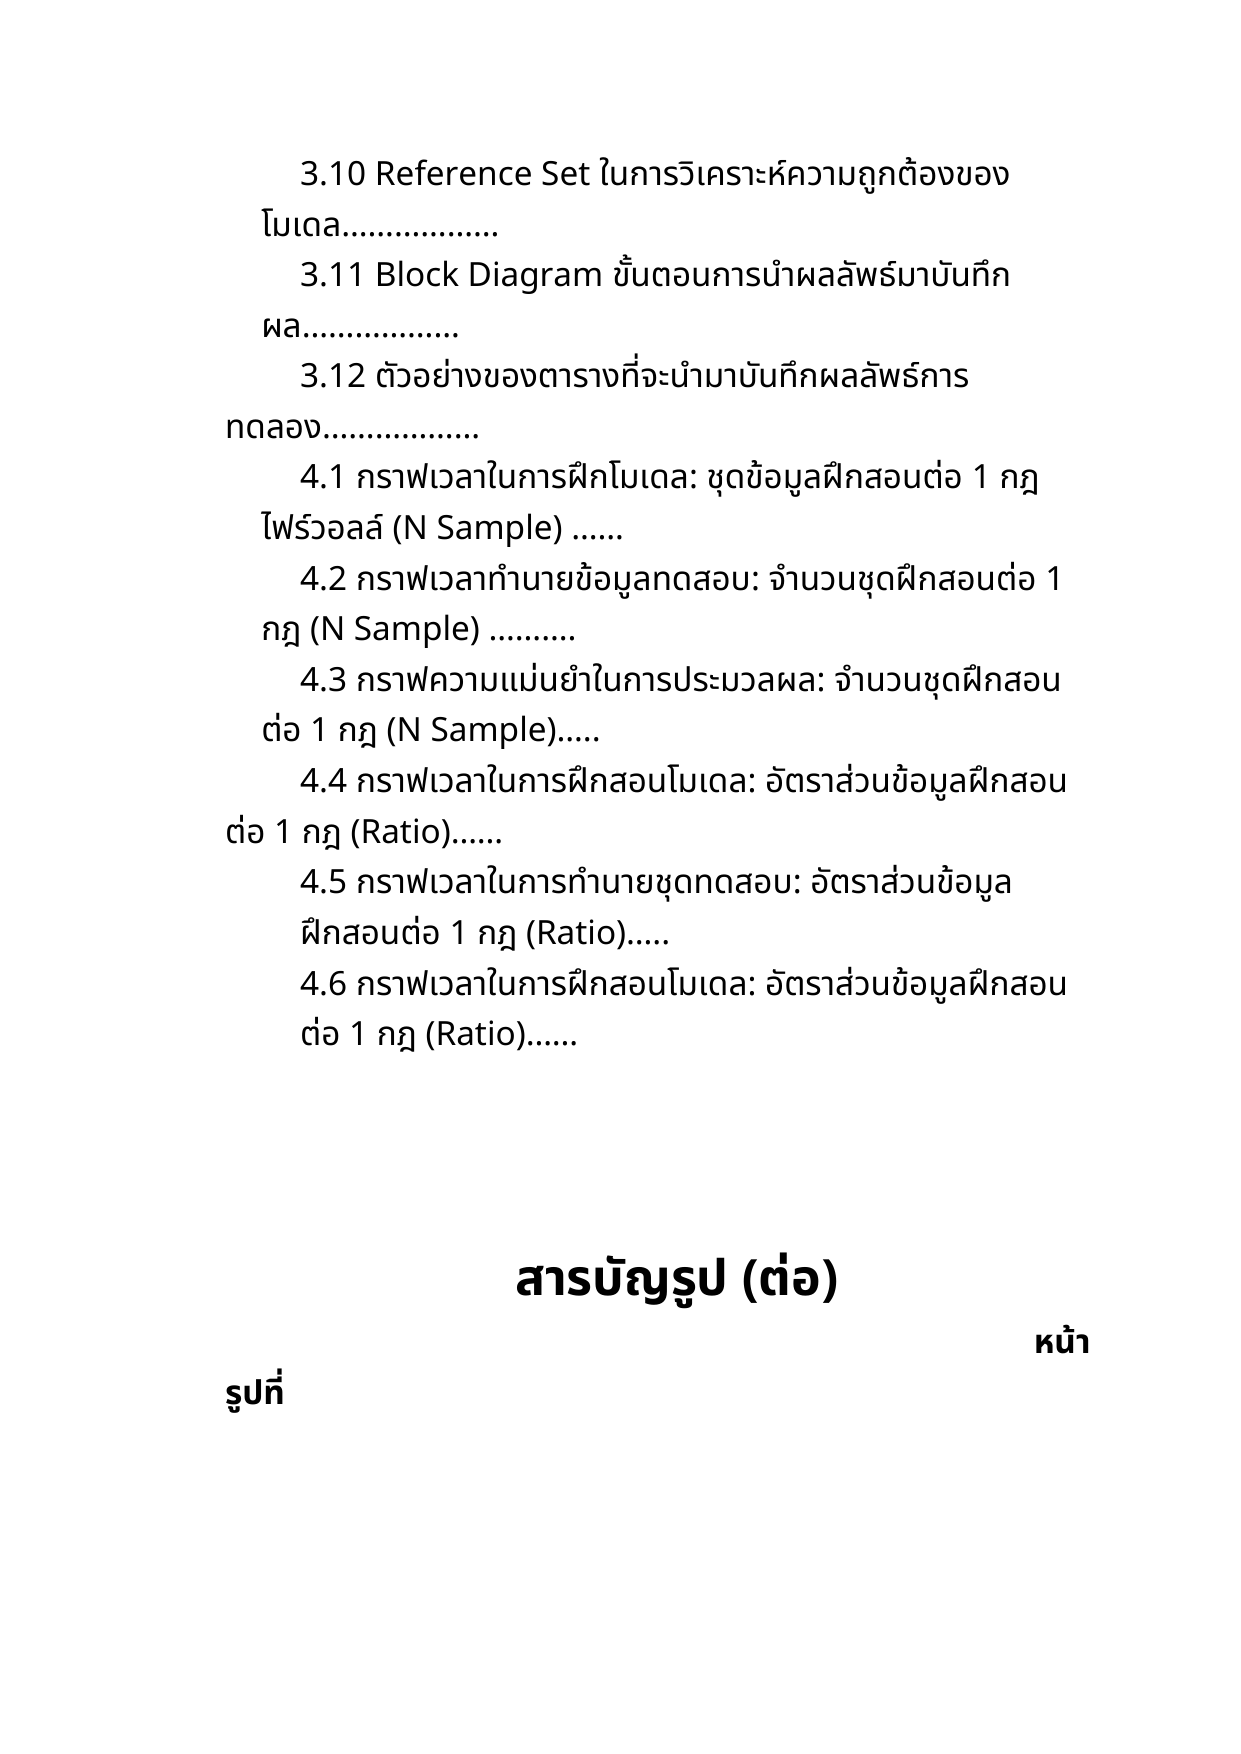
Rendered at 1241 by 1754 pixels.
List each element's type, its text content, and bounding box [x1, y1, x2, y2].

text รูปที่ [225, 1369, 1090, 1419]
text 3.12 ตัวอย่างของตารางที่จะนำมาบันทึกผลลัพธ์การทดลอง……………… [225, 352, 1090, 453]
text หน้า [225, 1318, 1090, 1369]
text 4.3 กราฟความแม่นยำในการประมวลผล: จำนวนชุดฝึกสอนต่อ 1 กฎ (N Sample)….. [261, 656, 1090, 757]
text 4.4 กราฟเวลาในการฝึกสอนโมเดล: อัตราส่วนข้อมูลฝึกสอนต่อ 1 กฎ (Ratio)…… [225, 757, 1090, 858]
text 3.11 Block Diagram ขั้นตอนการนำผลลัพธ์มาบันทึกผล……………… [261, 251, 1090, 352]
text 3.10 Reference Set ในการวิเคราะห์ความถูกต้องของโมเดล……………… [261, 150, 1090, 251]
text 4.5 กราฟเวลาในการทำนายชุดทดสอบ: อัตราส่วนข้อมูลฝึกสอนต่อ 1 กฎ (Ratio)….. [300, 858, 1090, 959]
text 4.6 กราฟเวลาในการฝึกสอนโมเดล: อัตราส่วนข้อมูลฝึกสอนต่อ 1 กฎ (Ratio)…… [300, 959, 1090, 1061]
text 4.2 กราฟเวลาทำนายข้อมูลทดสอบ: จำนวนชุดฝึกสอนต่อ 1 กฎ (N Sample) ………. [261, 554, 1090, 656]
text 4.1 กราฟเวลาในการฝึกโมเดล: ชุดข้อมูลฝึกสอนต่อ 1 กฎไฟร์วอลล์ (N Sample) …… [261, 453, 1090, 554]
text สารบัญรูป (ต่อ) [262, 1242, 1090, 1318]
